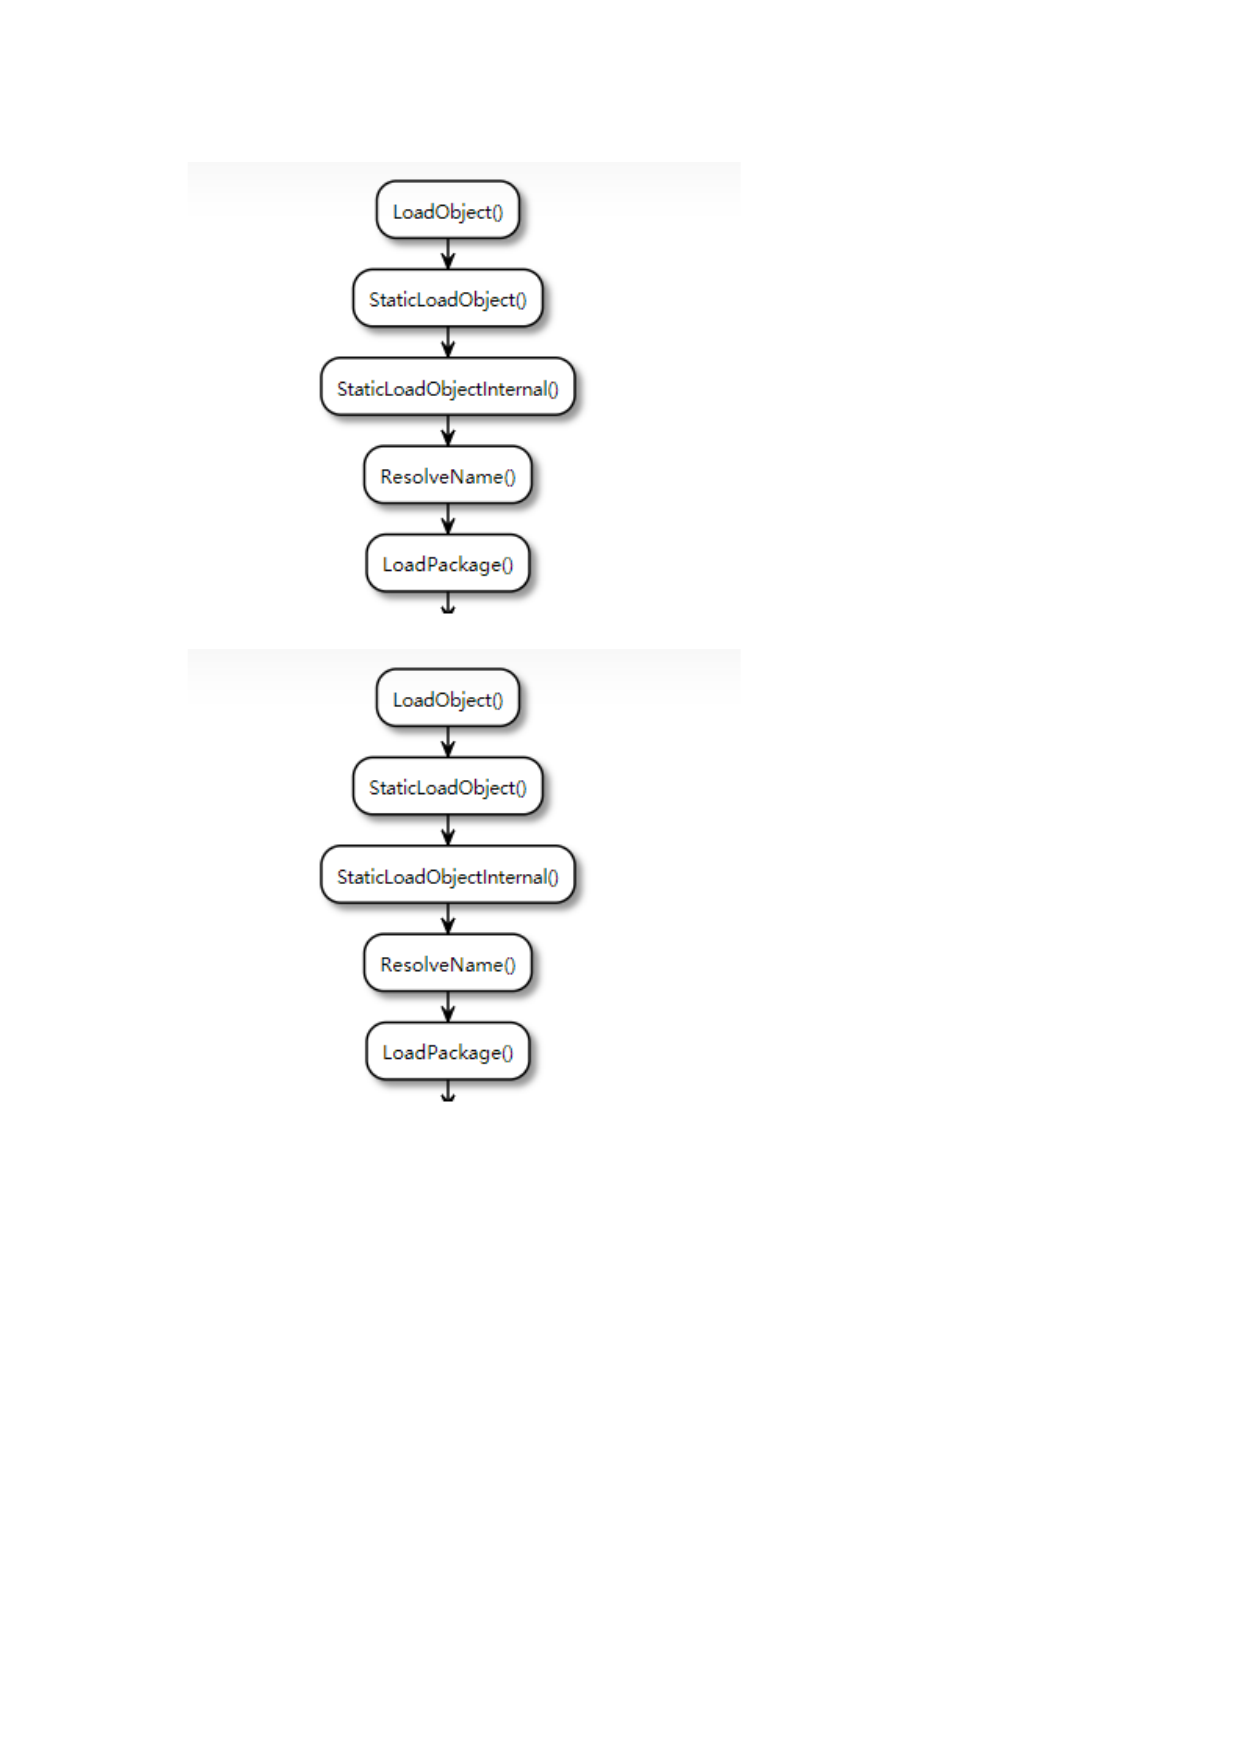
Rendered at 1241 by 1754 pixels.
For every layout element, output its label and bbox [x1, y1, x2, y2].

picture [187, 649, 741, 1119]
picture [187, 162, 741, 631]
